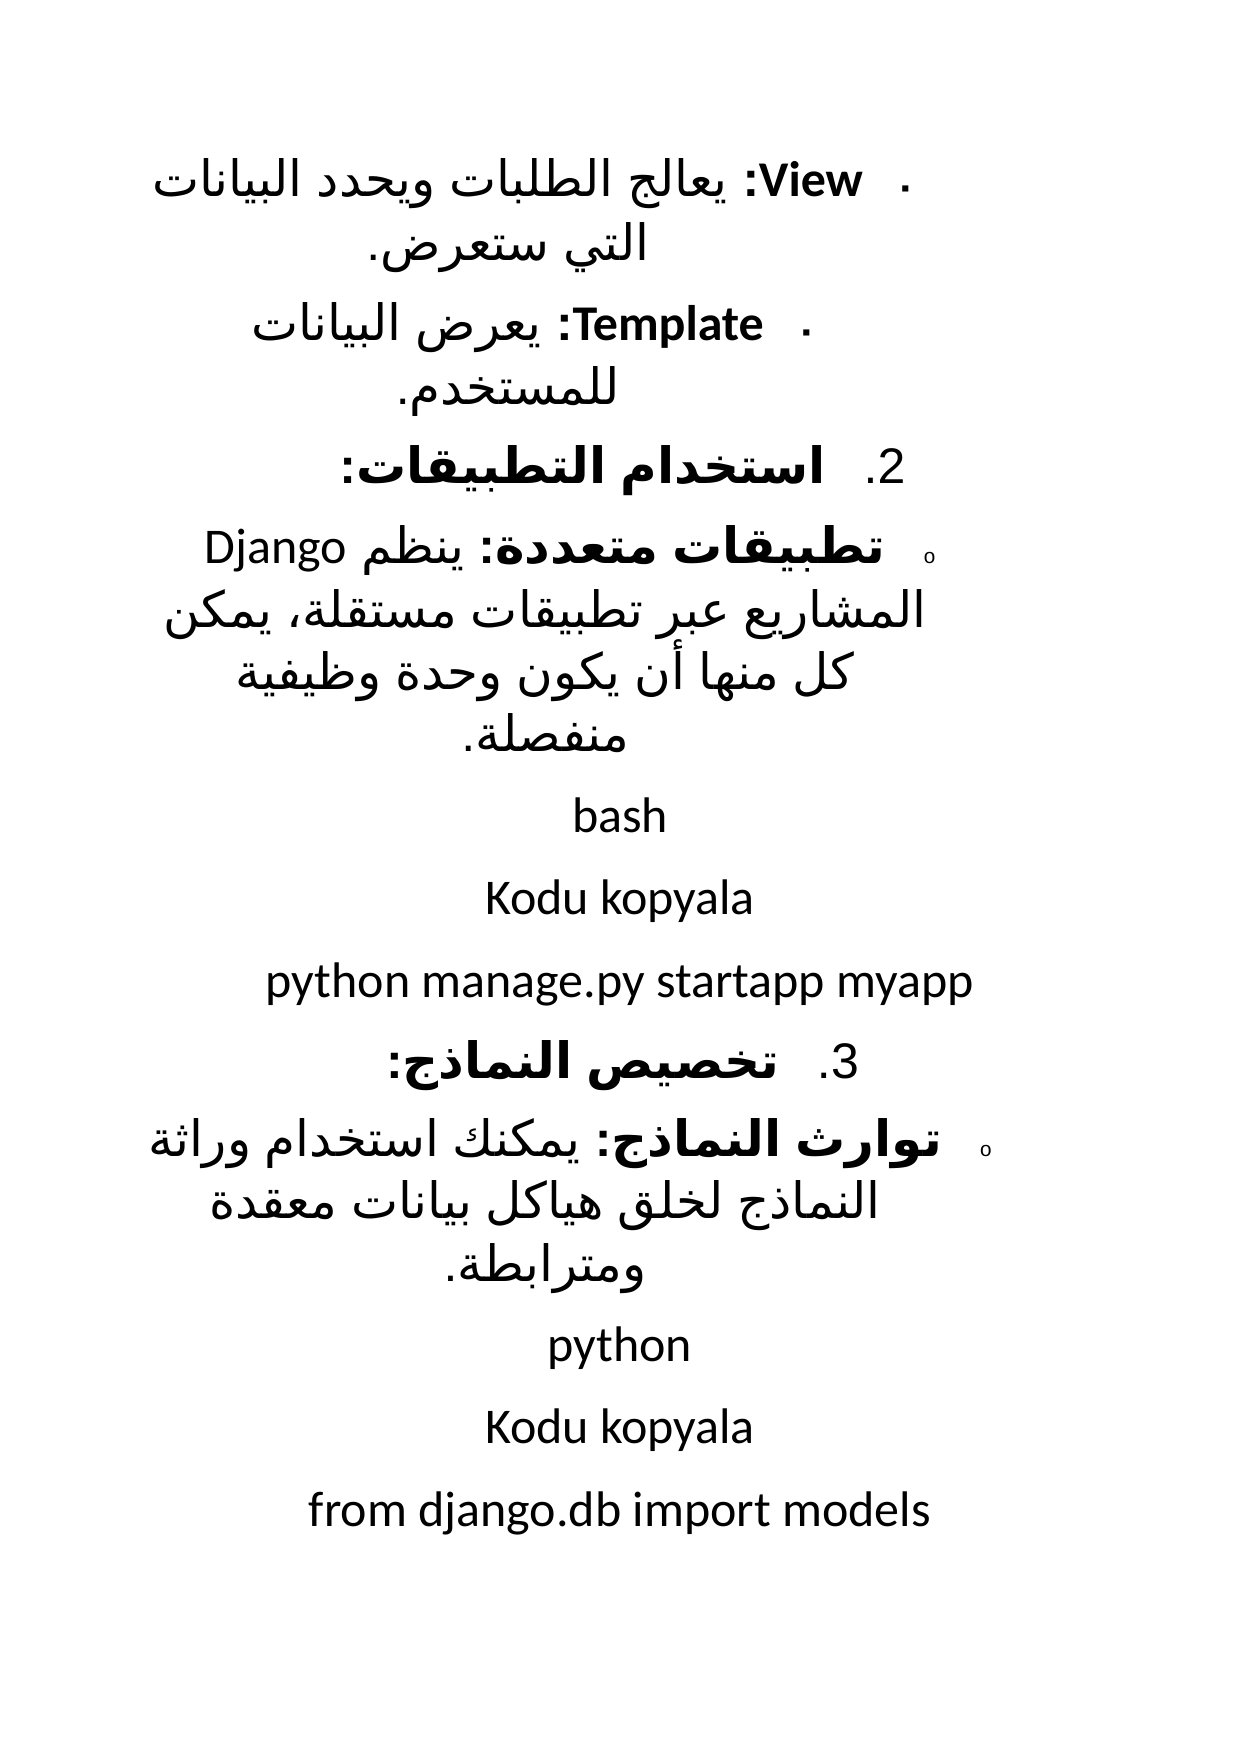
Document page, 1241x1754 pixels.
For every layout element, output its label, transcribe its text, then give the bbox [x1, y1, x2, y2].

list Template: يعرض البيانات للمستخدم. [148, 292, 905, 415]
list استخدام التطبيقات: [148, 436, 1055, 494]
text Kodu kopyala [148, 1395, 1093, 1456]
text bash [148, 784, 1093, 845]
text python manage.py startapp myapp [148, 949, 1093, 1010]
list تخصيص النماذج: [148, 1031, 1055, 1089]
list View: يعالج الطلبات ويحدد البيانات التي ستعرض. [148, 148, 905, 271]
list توارث النماذج: يمكنك استخدام وراثة النماذج لخلق هياكل بيانات معقدة ومترابطة. [148, 1110, 980, 1292]
text from django.db import models [148, 1478, 1093, 1539]
text python [148, 1313, 1093, 1374]
text Kodu kopyala [148, 866, 1093, 927]
list تطبيقات متعددة: ينظم Django المشاريع عبر تطبيقات مستقلة، يمكن كل منها أن يكون وحدة وظيفية منفصلة. [148, 515, 980, 762]
